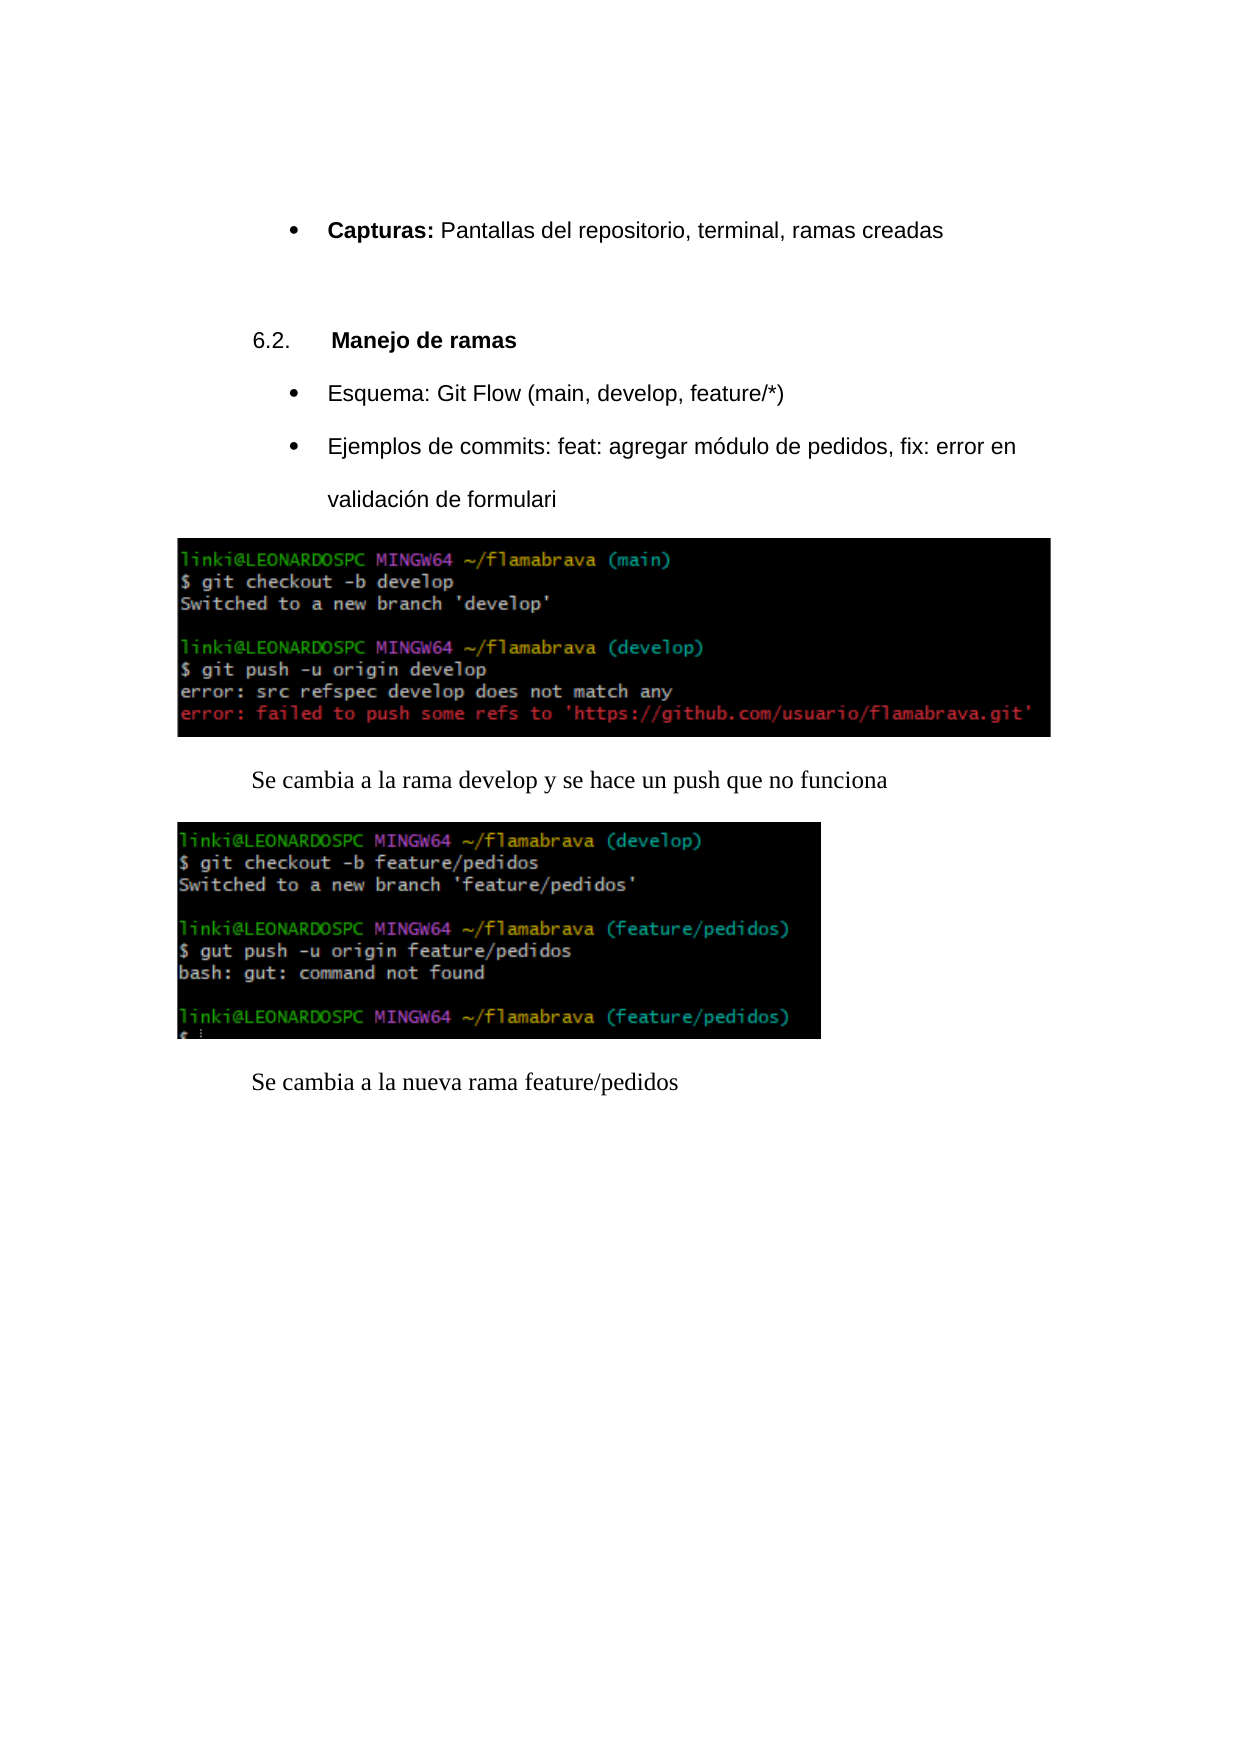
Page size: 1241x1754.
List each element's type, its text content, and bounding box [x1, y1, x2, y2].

picture [177, 822, 821, 1039]
picture [177, 538, 1051, 737]
list Capturas: Pantallas del repositorio, terminal, ramas creadas [290, 217, 1063, 243]
text Se cambia a la nueva rama feature/pedidos [177, 1067, 1063, 1096]
list Esquema: Git Flow (main, develop, feature/*) [290, 380, 1063, 406]
list Manejo de ramas [252, 327, 1063, 354]
list Ejemplos de commits: feat: agregar módulo de pedidos, fix: error en validación de formulari [290, 433, 1063, 512]
